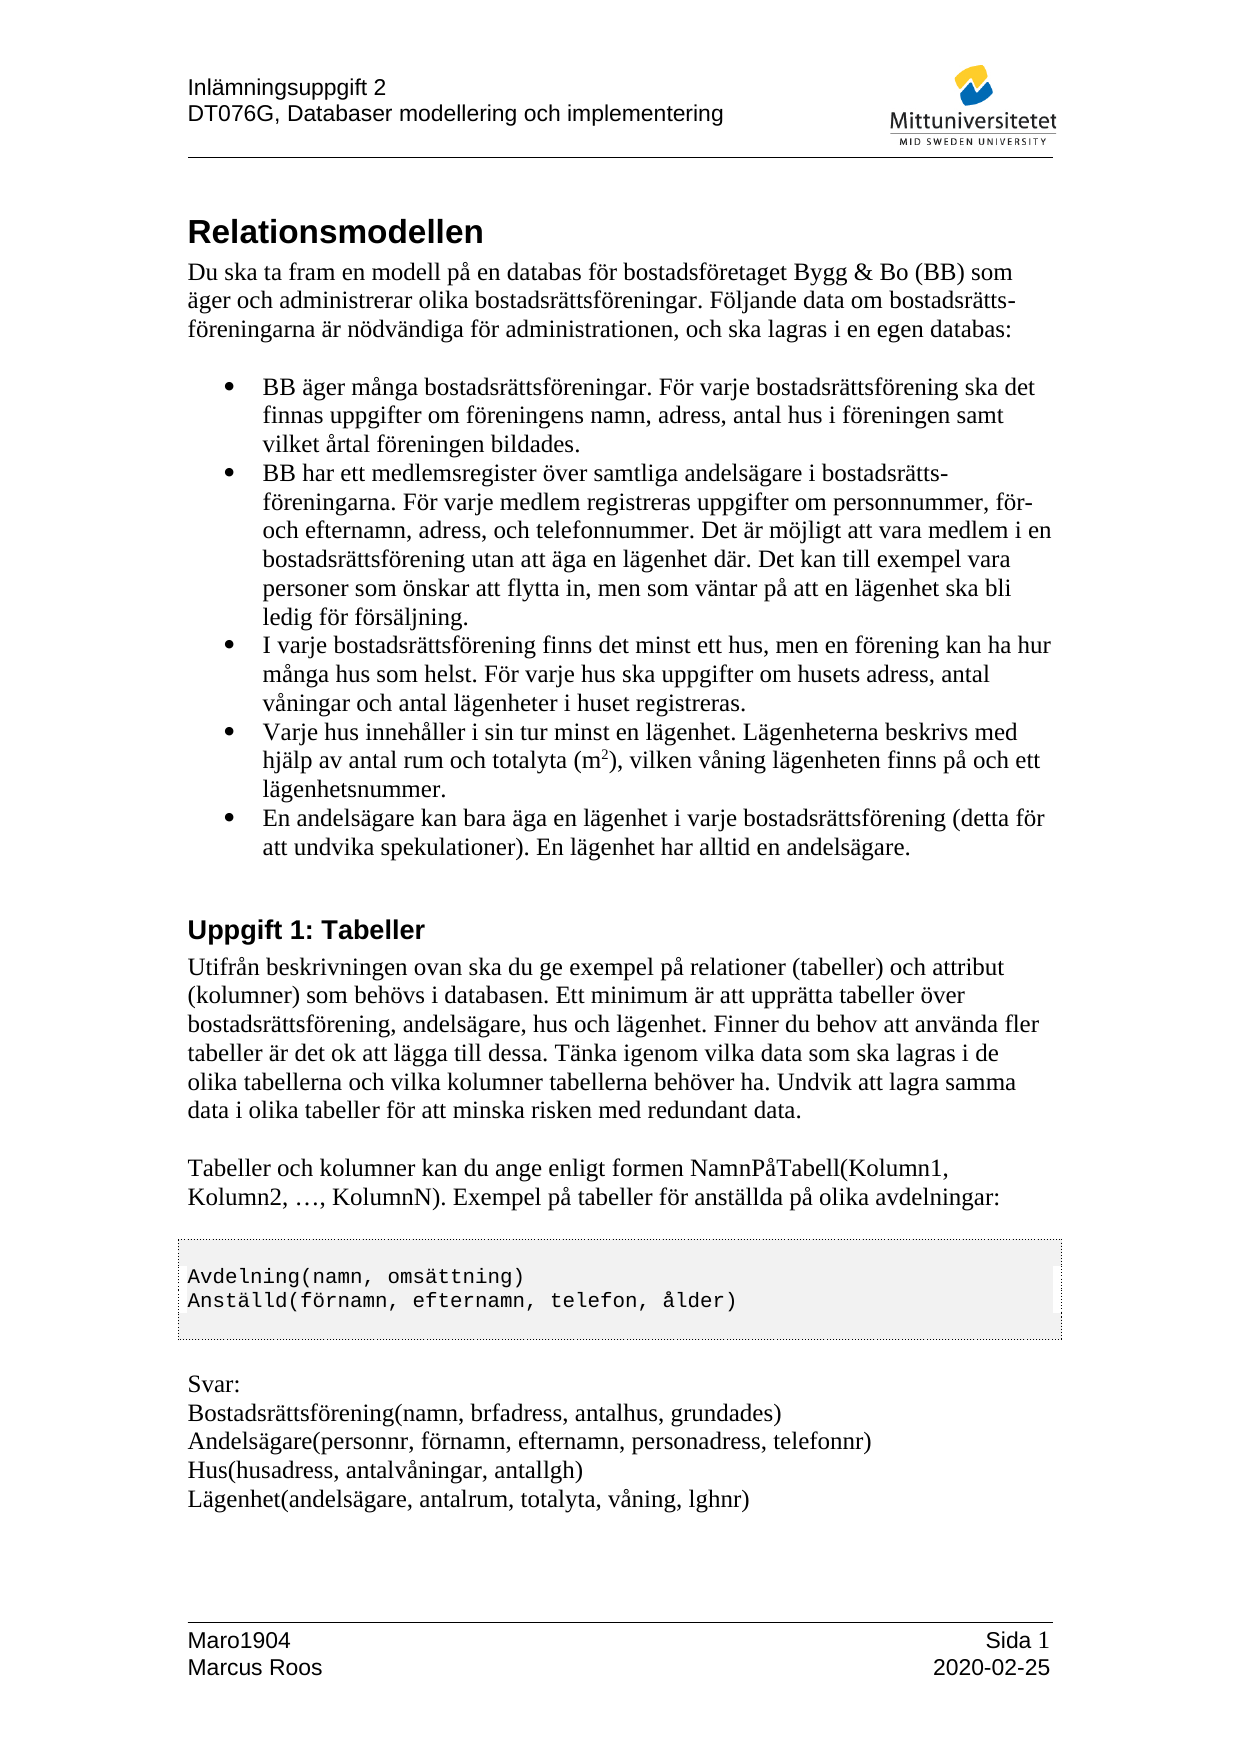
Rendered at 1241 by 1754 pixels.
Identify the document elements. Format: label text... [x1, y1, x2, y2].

list En andelsägare kan bara äga en lägenhet i varje bostadsrättsförening (detta för att undvika spekulationer). En lägenhet har alltid en andelsägare. [225, 803, 1053, 861]
text Hus(husadress, antalvåningar, antallgh) [187, 1455, 1053, 1484]
text Svar: [187, 1369, 1053, 1398]
text Andelsägare(personnr, förnamn, efternamn, personadress, telefonnr) [187, 1426, 1053, 1455]
text Du ska ta fram en modell på en databas för bostadsföretaget Bygg & Bo (BB) som äger och administrerar olika bostadsrättsföreningar. Följande data om bostadsrättsföreningarna är nödvändiga för administrationen, och ska lagras i en egen databas: [187, 257, 1053, 343]
text Tabeller och kolumner kan du ange enligt formen NamnPåTabell(Kolumn1, Kolumn2, …, KolumnN). Exempel på tabeller för anställda på olika avdelningar: [187, 1153, 1053, 1211]
picture [890, 65, 1057, 145]
list I varje bostadsrättsförening finns det minst ett hus, men en förening kan ha hur många hus som helst. För varje hus ska uppgifter om husets adress, antal våningar och antal lägenheter i huset registreras. [225, 631, 1053, 717]
text Anställd(förnamn, efternamn, telefon, ålder) [187, 1290, 1053, 1310]
list BB har ett medlemsregister över samtliga andelsägare i bostadsrättsföreningarna. För varje medlem registreras uppgifter om personnummer, för- och efternamn, adress, och telefonnummer. Det är möjligt att vara medlem i en bostadsrättsförening utan att äga en lägenhet där. Det kan till exempel vara personer som önskar att flytta in, men som väntar på att en lägenhet ska bli ledig för försäljning. [225, 458, 1053, 631]
text Avdelning(namn, omsättning) [187, 1266, 1053, 1290]
text Bostadsrättsförening(namn, brfadress, antalhus, grundades) [187, 1398, 1053, 1426]
subtitle Relationsmodellen [187, 212, 1053, 251]
text Lägenhet(andelsägare, antalrum, totalyta, våning, lghnr) [187, 1484, 1053, 1513]
list Varje hus innehåller i sin tur minst en lägenhet. Lägenheterna beskrivs med hjälp av antal rum och totalyta (m2), vilken våning lägenheten finns på och ett lägenhetsnummer. [225, 717, 1053, 803]
subtitle Uppgift 1: Tabeller [187, 914, 1053, 946]
list BB äger många bostadsrättsföreningar. För varje bostadsrättsförening ska det finnas uppgifter om föreningens namn, adress, antal hus i föreningen samt vilket årtal föreningen bildades. [225, 372, 1053, 458]
text Utifrån beskrivningen ovan ska du ge exempel på relationer (tabeller) och attribut (kolumner) som behövs i databasen. Ett minimum är att upprätta tabeller över bostadsrättsförening, andelsägare, hus och lägenhet. Finner du behov att använda fler tabeller är det ok att lägga till dessa. Tänka igenom vilka data som ska lagras i de olika tabellerna och vilka kolumner tabellerna behöver ha. Undvik att lagra samma data i olika tabeller för att minska risken med redundant data. [187, 952, 1053, 1124]
